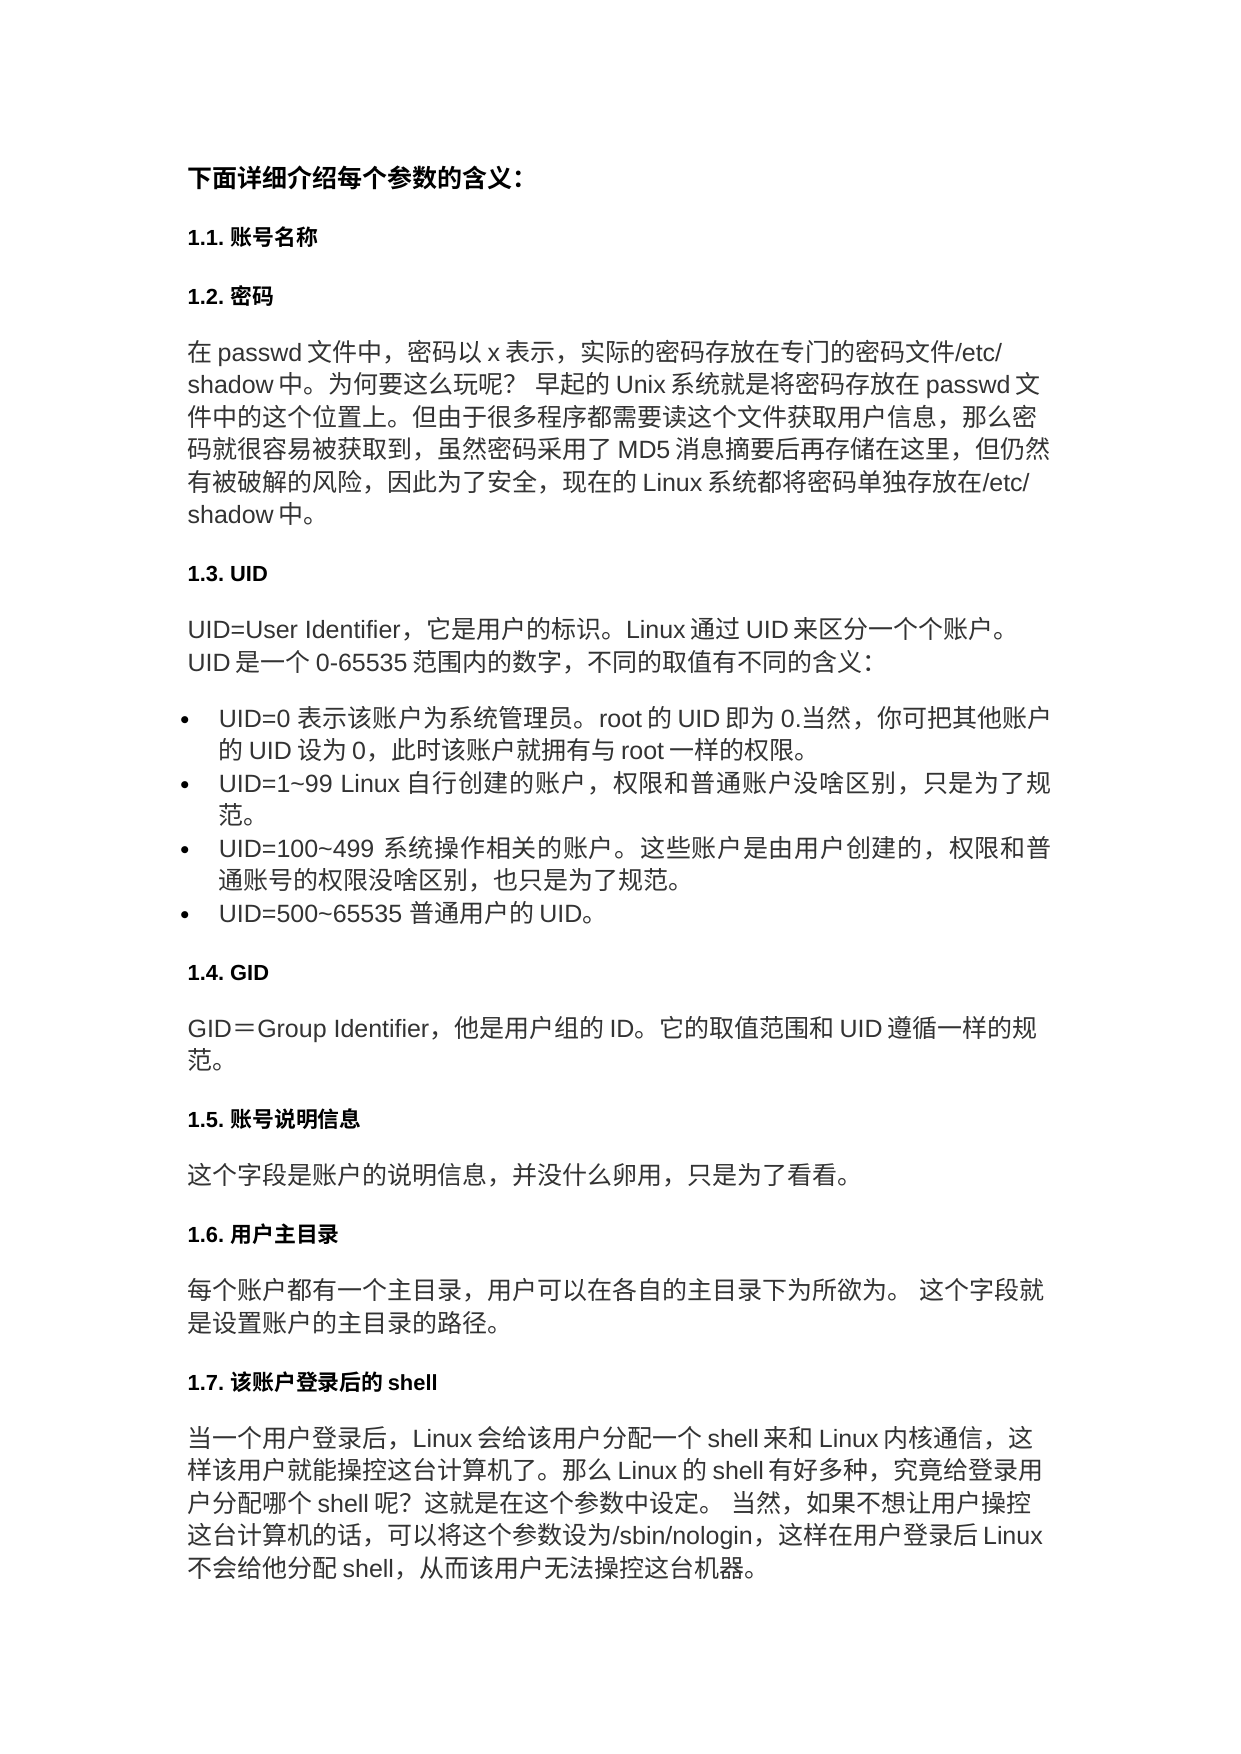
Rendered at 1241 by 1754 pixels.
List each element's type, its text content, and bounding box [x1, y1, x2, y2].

subtitle 下面详细介绍每个参数的含义： [187, 162, 1053, 194]
subtitle 1.3. UID [187, 558, 1053, 590]
list UID=100~499 系统操作相关的账户。这些账户是由用户创建的，权限和普通账号的权限没啥区别，也只是为了规范。 [181, 832, 1053, 897]
list UID=1~99 Linux自行创建的账户，权限和普通账户没啥区别，只是为了规范。 [181, 767, 1053, 832]
text 当一个用户登录后，Linux会给该用户分配一个shell来和Linux内核通信，这样该用户就能操控这台计算机了。那么Linux的shell有好多种，究竟给登录用户分配哪个shell呢？这就是在这个参数中设定。 当然，如果不想让用户操控这台计算机的话，可以将这个参数设为/sbin/nologin，这样在用户登录后Linux不会给他分配shell，从而该用户无法操控这台机器。 [187, 1422, 1053, 1584]
subtitle 1.5. 账号说明信息 [187, 1103, 1053, 1136]
subtitle 1.1. 账号名称 [187, 221, 1053, 253]
subtitle 1.2. 密码 [187, 280, 1053, 313]
text GID＝Group Identifier，他是用户组的ID。它的取值范围和UID遵循一样的规范。 [187, 1012, 1053, 1077]
subtitle 1.4. GID [187, 956, 1053, 988]
text 在passwd文件中，密码以x表示，实际的密码存放在专门的密码文件/etc/shadow中。为何要这么玩呢？ 早起的Unix系统就是将密码存放在passwd文件中的这个位置上。但由于很多程序都需要读这个文件获取用户信息，那么密码就很容易被获取到，虽然密码采用了MD5消息摘要后再存储在这里，但仍然有被破解的风险，因此为了安全，现在的Linux系统都将密码单独存放在/etc/shadow中。 [187, 336, 1053, 531]
list UID=500~65535 普通用户的UID。 [181, 897, 1053, 929]
subtitle 1.6. 用户主目录 [187, 1218, 1053, 1251]
text 每个账户都有一个主目录，用户可以在各自的主目录下为所欲为。 这个字段就是设置账户的主目录的路径。 [187, 1274, 1053, 1339]
subtitle 1.7. 该账户登录后的shell [187, 1366, 1053, 1398]
text 这个字段是账户的说明信息，并没什么卵用，只是为了看看。 [187, 1159, 1053, 1192]
text UID=User Identifier，它是用户的标识。Linux通过UID来区分一个个账户。 UID是一个0-65535范围内的数字，不同的取值有不同的含义： [187, 613, 1053, 678]
list UID=0 表示该账户为系统管理员。root的UID即为0.当然，你可把其他账户的UID设为0，此时该账户就拥有与root一样的权限。 [181, 702, 1053, 767]
